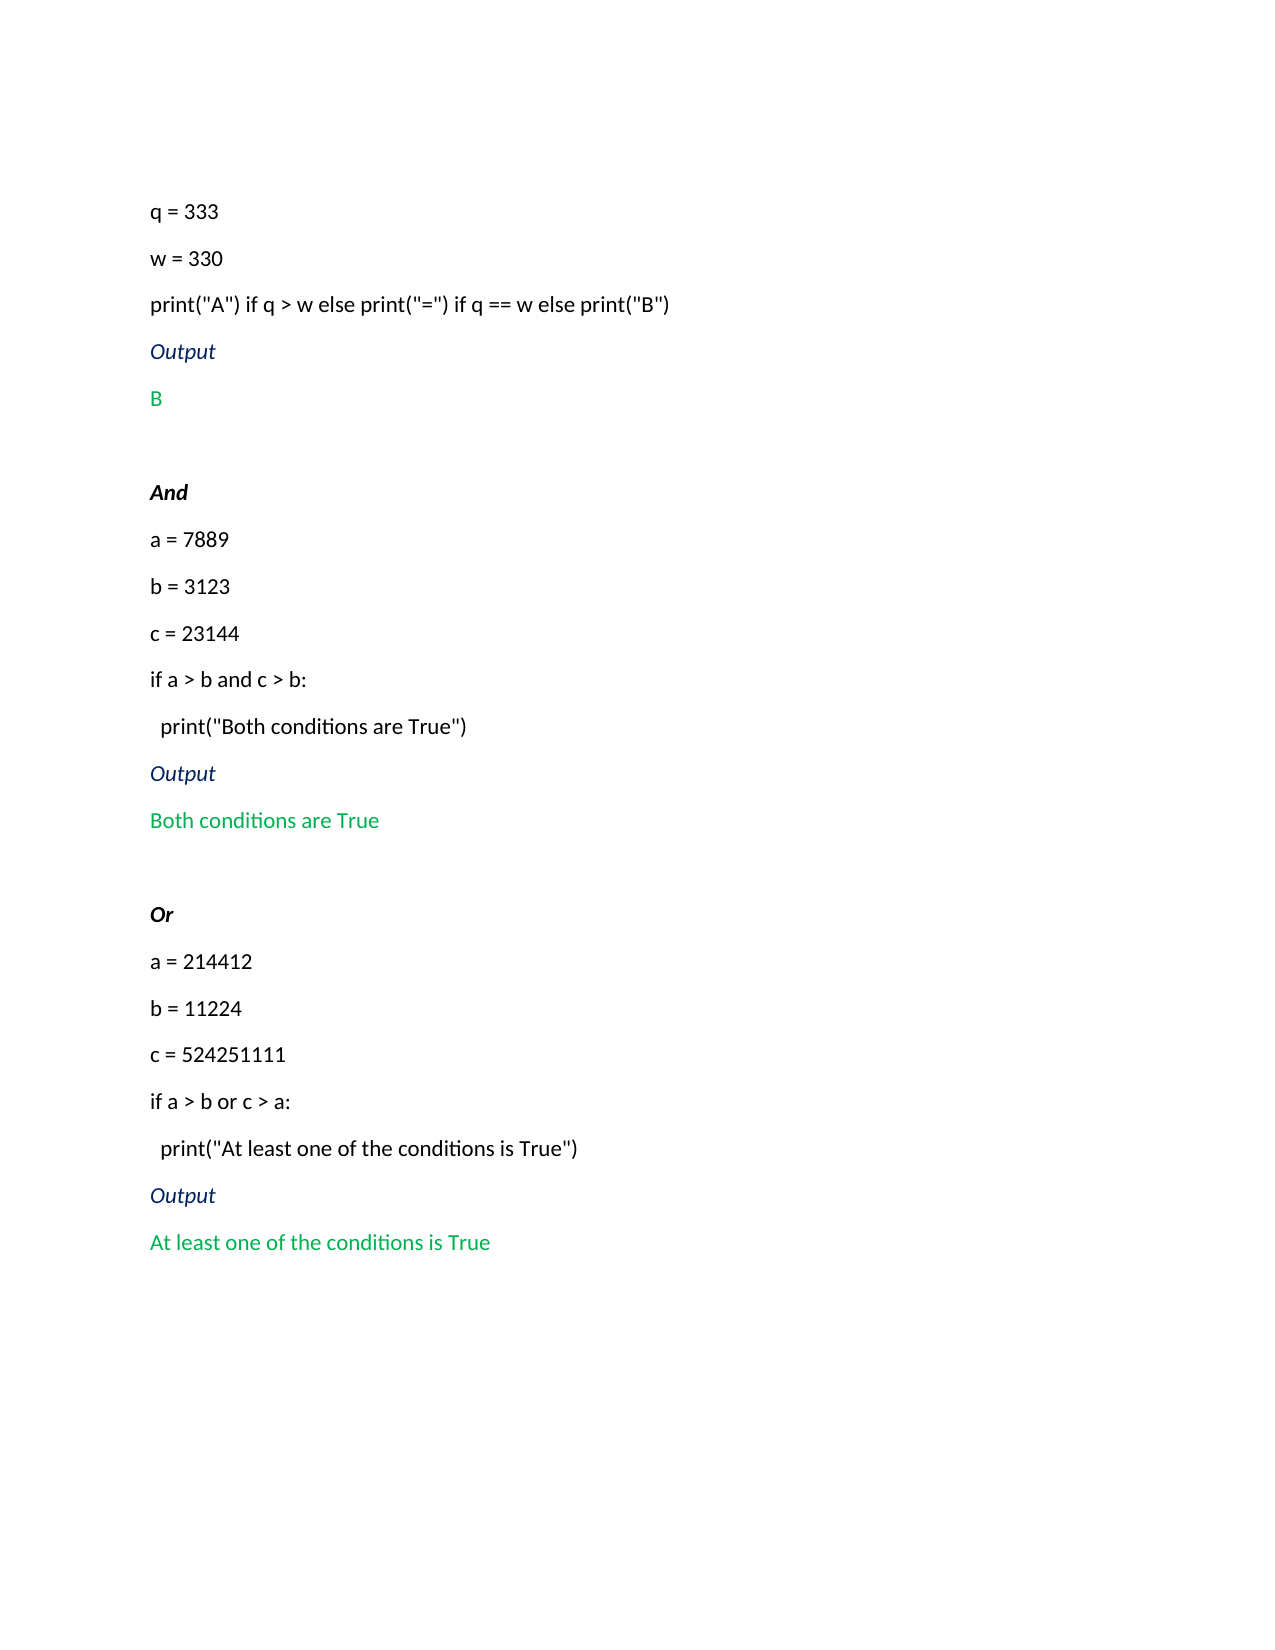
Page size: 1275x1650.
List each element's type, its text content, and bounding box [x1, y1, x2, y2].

text if a > b or c > a: [150, 1087, 1125, 1116]
text B [150, 384, 1125, 412]
text print("Both conditions are True") [150, 712, 1125, 741]
text b = 11224 [150, 994, 1125, 1022]
text Or [150, 900, 1125, 928]
text print("At least one of the conditions is True") [150, 1134, 1125, 1162]
text if a > b and c > b: [150, 666, 1125, 694]
text c = 524251111 [150, 1041, 1125, 1069]
text w = 330 [150, 244, 1125, 272]
text And [150, 478, 1125, 506]
text Both conditions are True [150, 806, 1125, 834]
text Output [150, 337, 1125, 366]
text print("A") if q > w else print("=") if q == w else print("B") [150, 291, 1125, 319]
text b = 3123 [150, 572, 1125, 600]
text a = 7889 [150, 525, 1125, 553]
text At least one of the conditions is True [150, 1228, 1125, 1256]
text c = 23144 [150, 619, 1125, 647]
text a = 214412 [150, 947, 1125, 975]
text Output [150, 759, 1125, 787]
text q = 333 [150, 197, 1125, 225]
text Output [150, 1181, 1125, 1209]
